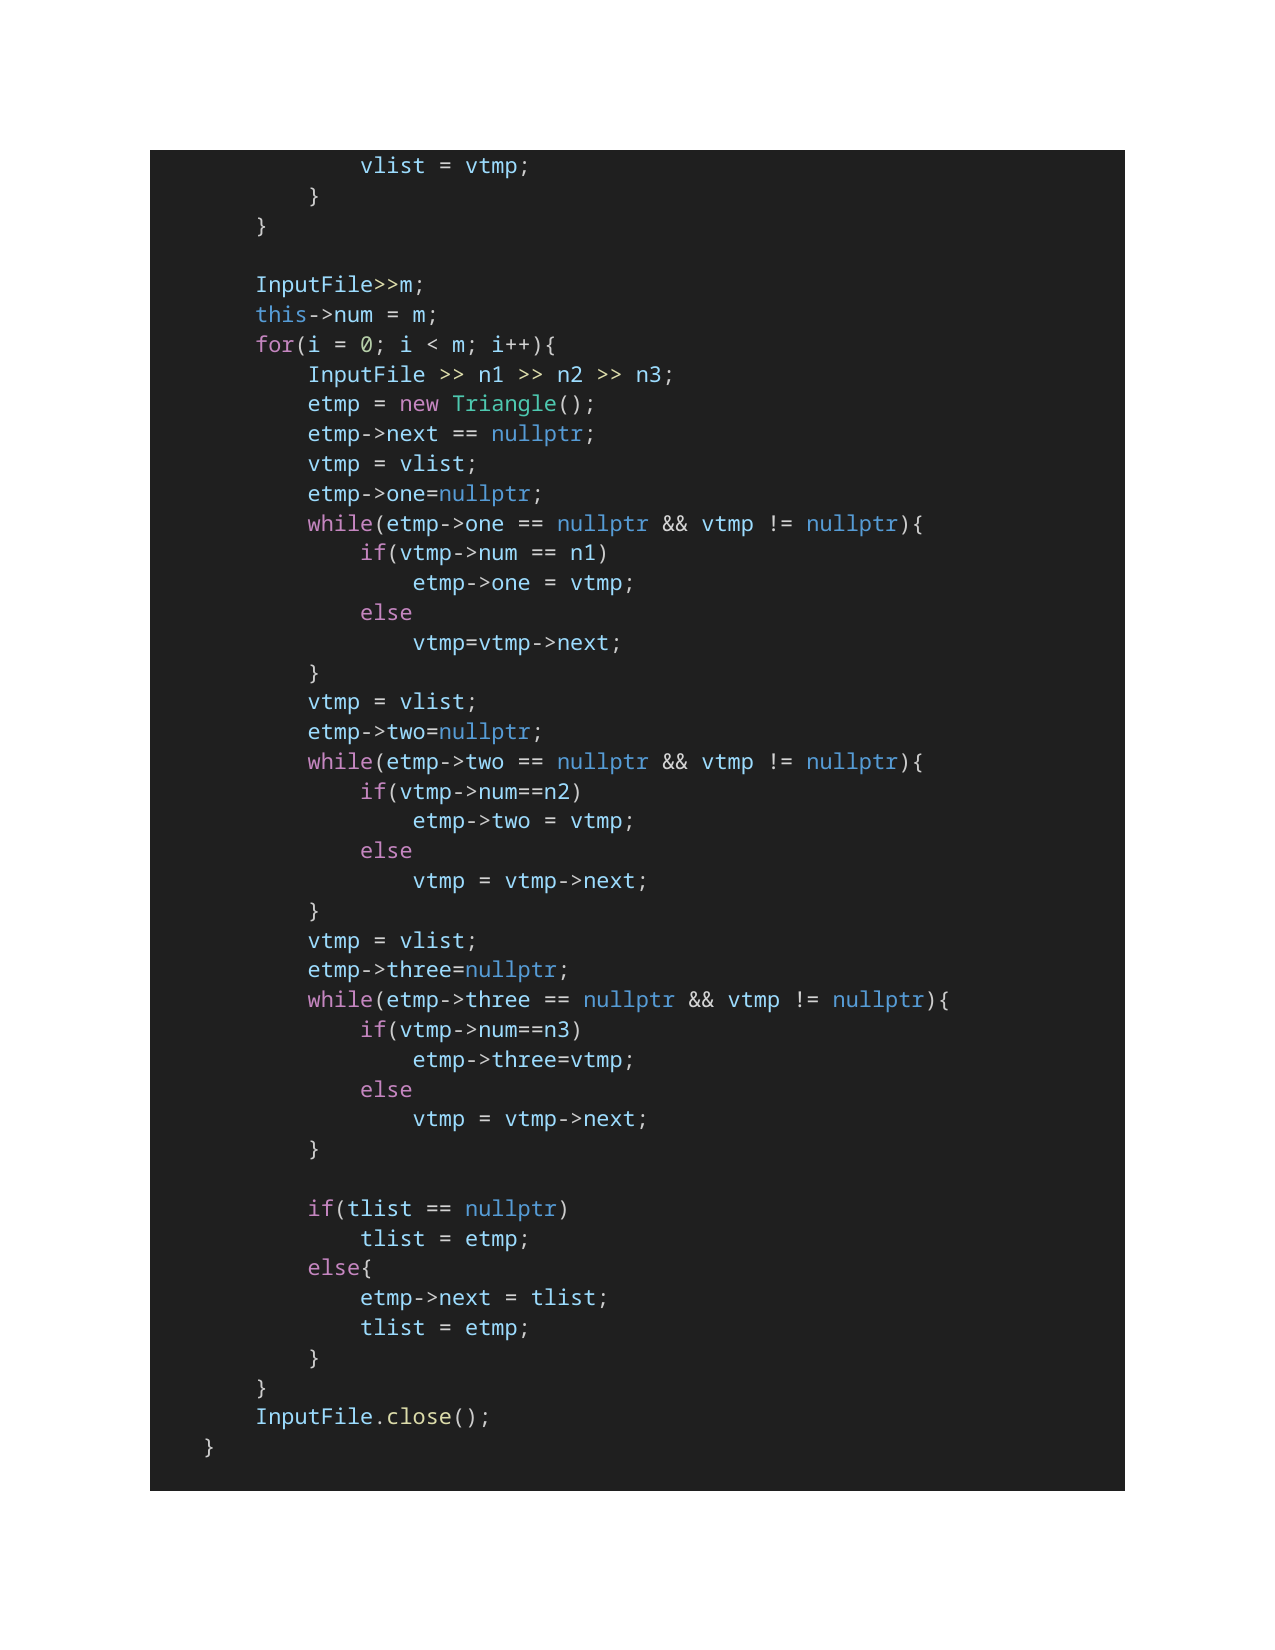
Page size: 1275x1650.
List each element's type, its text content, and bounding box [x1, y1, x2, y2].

text etmp->one=nullptr; [150, 478, 1125, 507]
text } [150, 895, 1125, 924]
text } [150, 1133, 1125, 1163]
text etmp->two=nullptr; [150, 716, 1125, 746]
text else [150, 597, 1125, 627]
text vtmp = vlist; [150, 924, 1125, 954]
text } [150, 1342, 1125, 1371]
text vlist = vtmp; [150, 150, 1125, 180]
text } [150, 1371, 1125, 1401]
text InputFile.close(); [150, 1401, 1125, 1431]
text InputFile >> n1 >> n2 >> n3; [150, 358, 1125, 388]
text else [150, 835, 1125, 865]
text } [150, 209, 1125, 239]
text vtmp = vtmp->next; [150, 1103, 1125, 1133]
text else{ [150, 1252, 1125, 1282]
text etmp->three=nullptr; [150, 954, 1125, 984]
text InputFile>>m; [150, 269, 1125, 299]
text etmp->one = vtmp; [150, 567, 1125, 597]
text } [150, 656, 1125, 686]
text for(i = 0; i < m; i++){ [150, 329, 1125, 358]
text if(tlist == nullptr) [150, 1193, 1125, 1222]
text tlist = etmp; [150, 1312, 1125, 1342]
text vtmp=vtmp->next; [150, 627, 1125, 656]
text else [150, 1073, 1125, 1103]
text if(vtmp->num==n2) [150, 776, 1125, 805]
text tlist = etmp; [150, 1222, 1125, 1252]
text vtmp = vlist; [150, 448, 1125, 478]
text if(vtmp->num==n3) [150, 1014, 1125, 1044]
text etmp->three=vtmp; [150, 1044, 1125, 1073]
text } [150, 1431, 1125, 1461]
text etmp = new Triangle(); [150, 388, 1125, 418]
text vtmp = vtmp->next; [150, 865, 1125, 895]
text if(vtmp->num == n1) [150, 537, 1125, 567]
text while(etmp->two == nullptr && vtmp != nullptr){ [150, 746, 1125, 776]
text while(etmp->three == nullptr && vtmp != nullptr){ [150, 984, 1125, 1014]
text etmp->next = tlist; [150, 1282, 1125, 1312]
text this->num = m; [150, 299, 1125, 329]
text etmp->two = vtmp; [150, 805, 1125, 835]
text etmp->next == nullptr; [150, 418, 1125, 448]
text vtmp = vlist; [150, 686, 1125, 716]
text } [150, 180, 1125, 209]
text while(etmp->one == nullptr && vtmp != nullptr){ [150, 507, 1125, 537]
